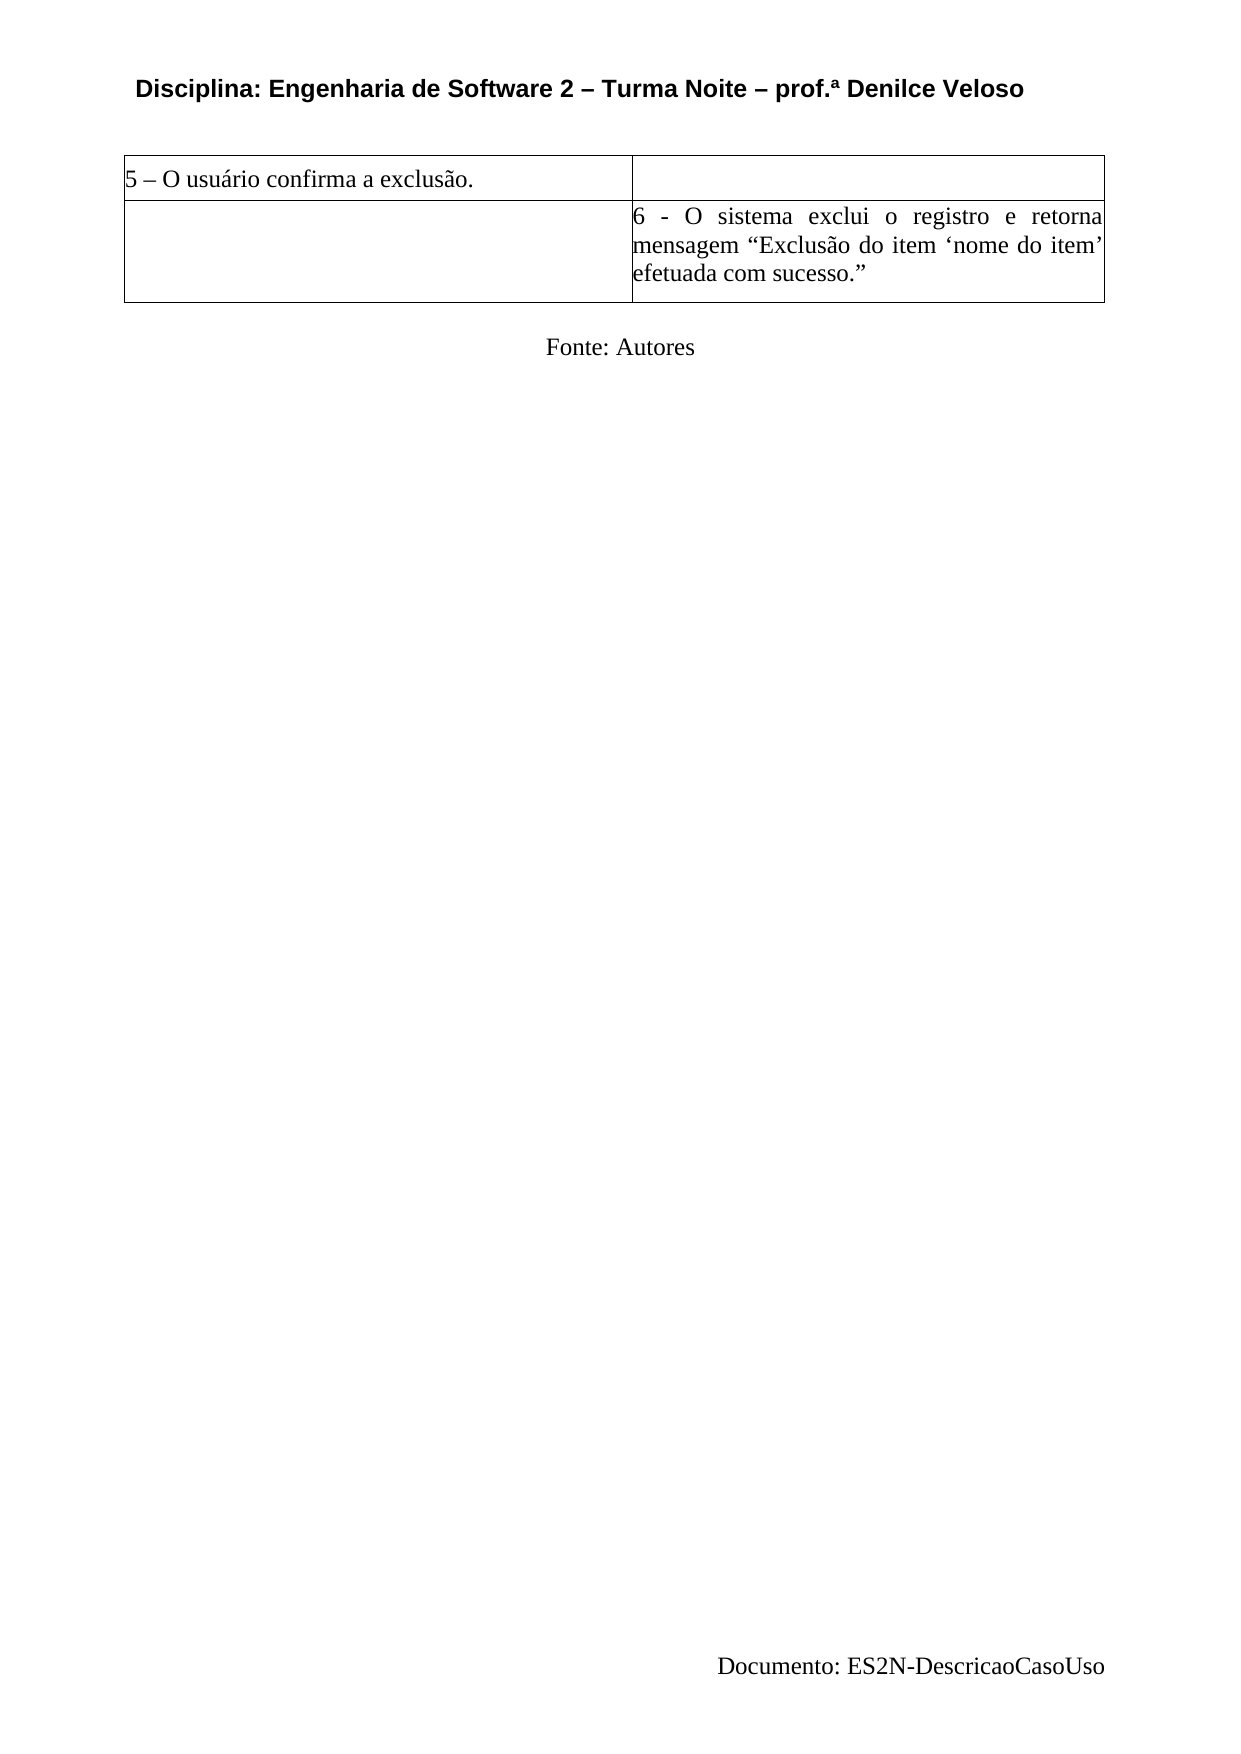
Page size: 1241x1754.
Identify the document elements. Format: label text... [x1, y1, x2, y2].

table_cell 5 – O usuário confirma a exclusão. [125, 156, 632, 200]
table_cell 6 - O sistema exclui o registro e retorna mensagem “Exclusão do item ‘nome do item’ efetuada com sucesso.” [633, 201, 1104, 302]
table_cell [125, 201, 632, 302]
text Fonte: Autores [135, 332, 1105, 361]
table_cell [633, 156, 1104, 200]
